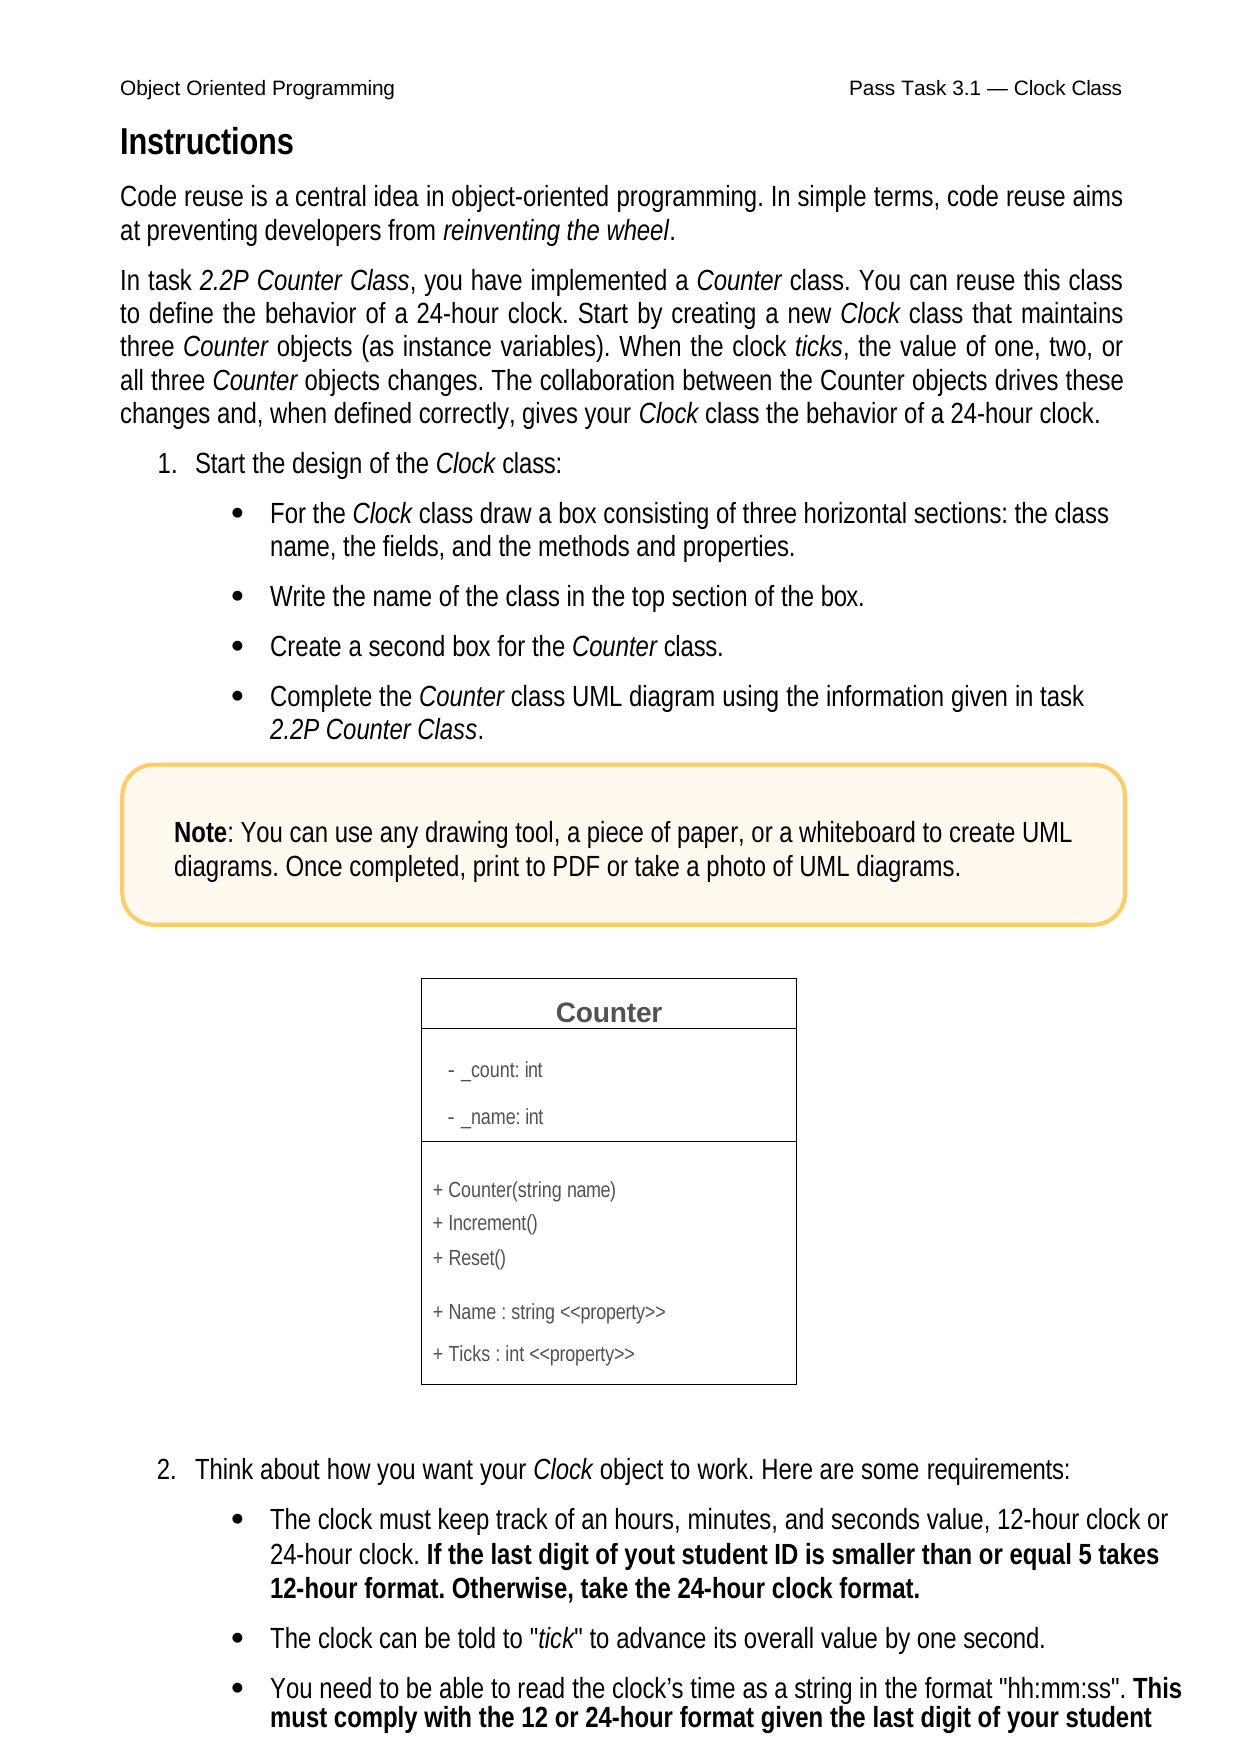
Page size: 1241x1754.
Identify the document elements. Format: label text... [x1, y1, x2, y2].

table_cell + Counter(string name) + Increment() + Reset() + Name : string <<property>> + Ticks : int <<property>> [422, 1142, 796, 1384]
table_header Counter [422, 979, 796, 1028]
list Start the design of the Clock class: [157, 447, 1226, 480]
table_cell _count: int _name: int [422, 1029, 796, 1141]
list Create a second box for the Counter class. [232, 629, 1226, 663]
list Complete the Counter class UML diagram using the information given in task 2.2P Counter Class. [232, 680, 1124, 746]
list The clock can be told to "tick" to advance its overall value by one second. [232, 1622, 1226, 1655]
text In task 2.2P Counter Class, you have implemented a Counter class. You can reuse this class to define the behavior of a 24-hour clock. Start by creating a new Clock class that maintains three Counter objects (as instance variables). When the clock ticks, the value of one, two, or all three Counter objects changes. The collaboration between the Counter objects drives these changes and, when defined correctly, gives your Clock class the behavior of a 24-hour clock. [120, 263, 1124, 430]
list Write the name of the class in the top section of the box. [232, 579, 1226, 613]
list For the Clock class draw a box consisting of three horizontal sections: the class name, the fields, and the methods and properties. [232, 497, 1124, 563]
subtitle Instructions [120, 119, 1226, 162]
text Code reuse is a central idea in object-oriented programming. In simple terms, code reuse aims at preventing developers from reinventing the wheel. [120, 179, 1123, 246]
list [232, 1675, 1185, 1733]
list The clock must keep track of an hours, minutes, and seconds value, 12-hour clock or 24-hour clock. If the last digit of yout student ID is smaller than or equal 5 takes 12-hour format. Otherwise, take the 24-hour clock format. [232, 1502, 1173, 1605]
list Think about how you want your Clock object to work. Here are some requirements: [157, 1452, 1226, 1486]
